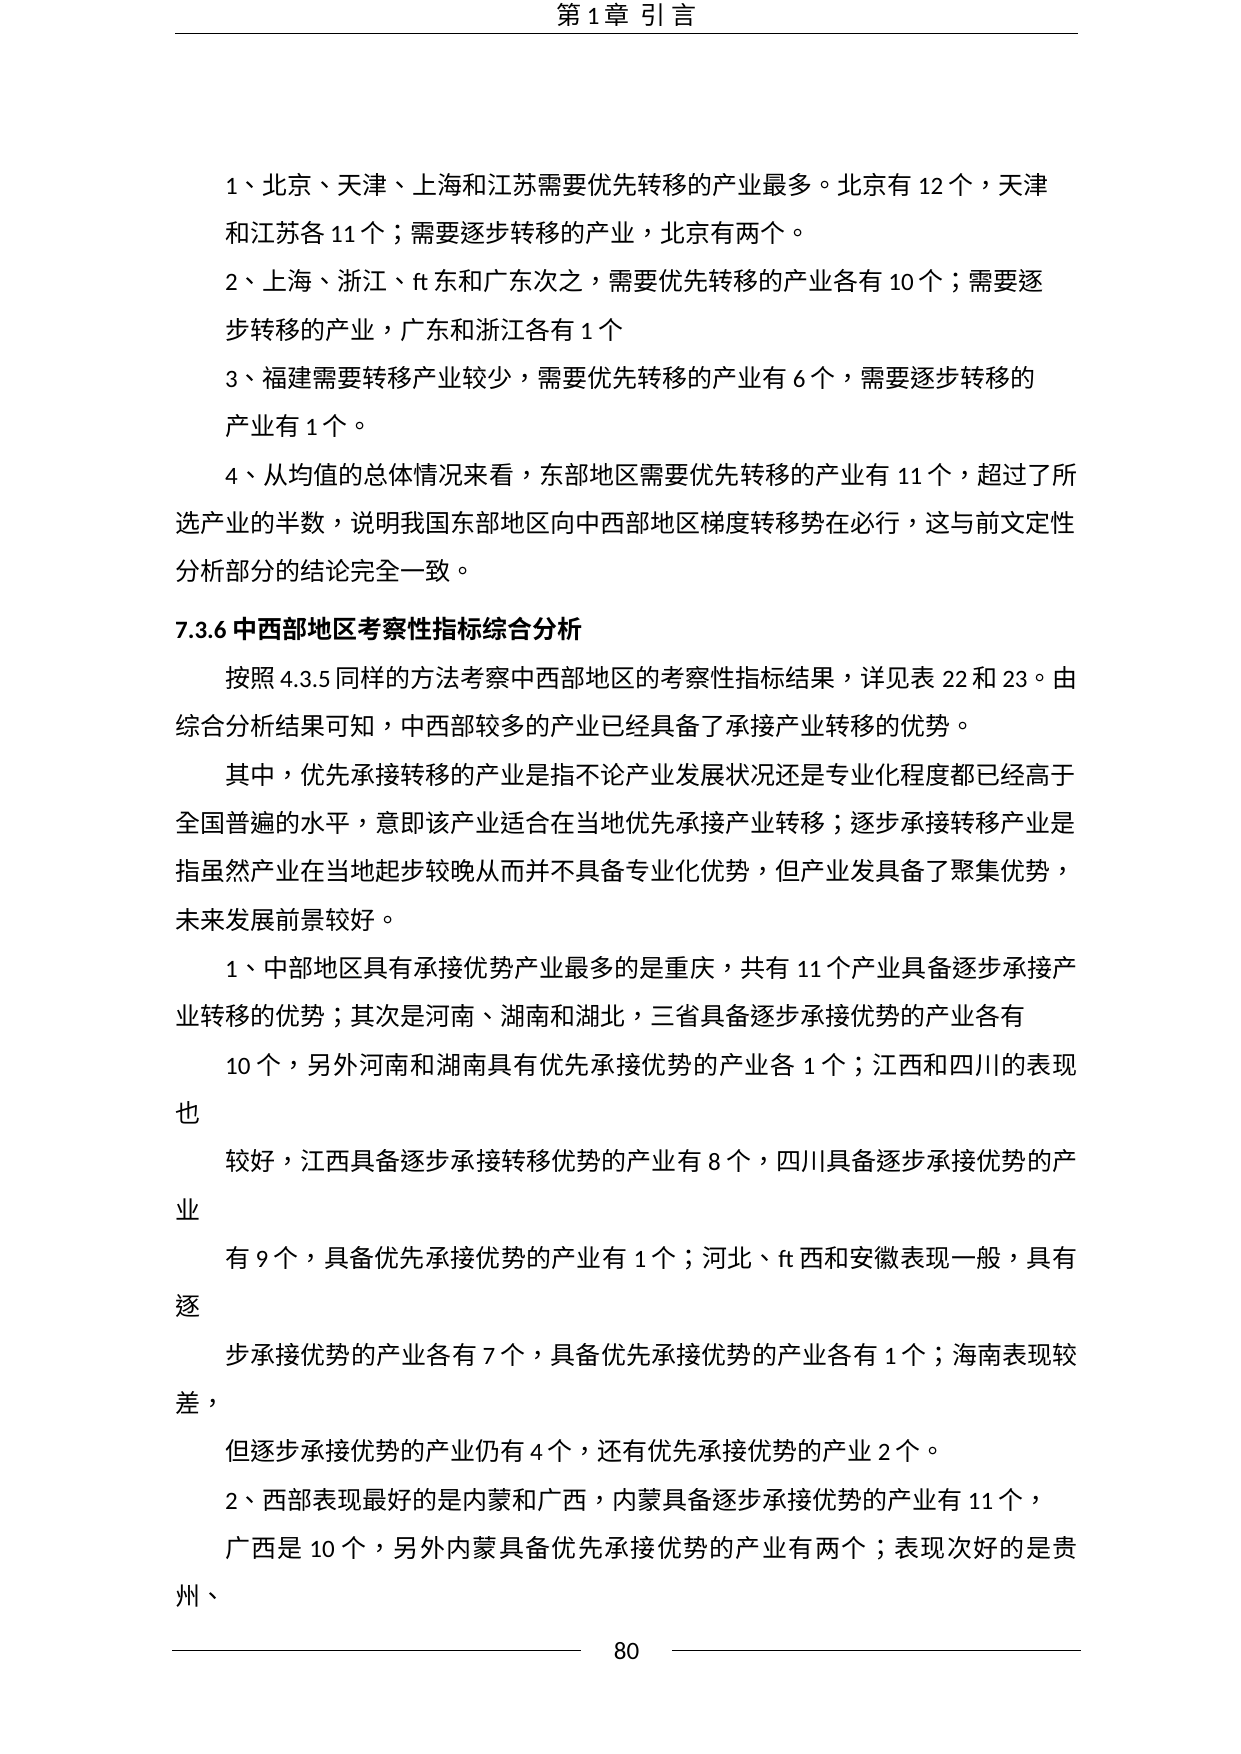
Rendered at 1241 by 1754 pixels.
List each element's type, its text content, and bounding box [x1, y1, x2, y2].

text 1、北京、天津、上海和江苏需要优先转移的产业最多。北京有12个，天津 [175, 152, 1078, 200]
text 2、西部表现最好的是内蒙和广西，内蒙具备逐步承接优势的产业有11个， [175, 1467, 1078, 1515]
text 和江苏各11个；需要逐步转移的产业，北京有两个。 [175, 200, 1078, 249]
text 4、从均值的总体情况来看，东部地区需要优先转移的产业有11个，超过了所选产业的半数，说明我国东部地区向中西部地区梯度转移势在必行，这与前文定性分析部分的结论完全一致。 [175, 442, 1078, 587]
text 产业有1个。 [175, 394, 1078, 442]
text 2、上海、浙江、ft东和广东次之，需要优先转移的产业各有10个；需要逐 [175, 249, 1078, 297]
subtitle 7.3.6 中西部地区考察性指标综合分析 [175, 611, 1078, 645]
text 步承接优势的产业各有7个，具备优先承接优势的产业各有1个；海南表现较差， [175, 1322, 1078, 1419]
text 有9个，具备优先承接优势的产业有1个；河北、ft西和安徽表现一般，具有逐 [175, 1225, 1078, 1322]
text 步转移的产业，广东和浙江各有1 个 [175, 297, 1078, 345]
text 较好，江西具备逐步承接转移优势的产业有8个，四川具备逐步承接优势的产业 [175, 1129, 1078, 1225]
text 其中，优先承接转移的产业是指不论产业发展状况还是专业化程度都已经高于全国普遍的水平，意即该产业适合在当地优先承接产业转移；逐步承接转移产业是指虽然产业在当地起步较晚从而并不具备专业化优势，但产业发具备了聚集优势，未来发展前景较好。 [175, 742, 1078, 935]
text 但逐步承接优势的产业仍有4个，还有优先承接优势的产业2个。 [175, 1419, 1078, 1467]
text 1、中部地区具有承接优势产业最多的是重庆，共有11个产业具备逐步承接产业转移的优势；其次是河南、湖南和湖北，三省具备逐步承接优势的产业各有 [175, 935, 1078, 1032]
text 广西是10个，另外内蒙具备优先承接优势的产业有两个；表现次好的是贵州、 [175, 1515, 1078, 1612]
text 按照4.3.5同样的方法考察中西部地区的考察性指标结果，详见表22和23。由综合分析结果可知，中西部较多的产业已经具备了承接产业转移的优势。 [175, 645, 1078, 742]
text 10个，另外河南和湖南具有优先承接优势的产业各1个；江西和四川的表现也 [175, 1032, 1078, 1129]
text 3、福建需要转移产业较少，需要优先转移的产业有6个，需要逐步转移的 [175, 345, 1078, 394]
